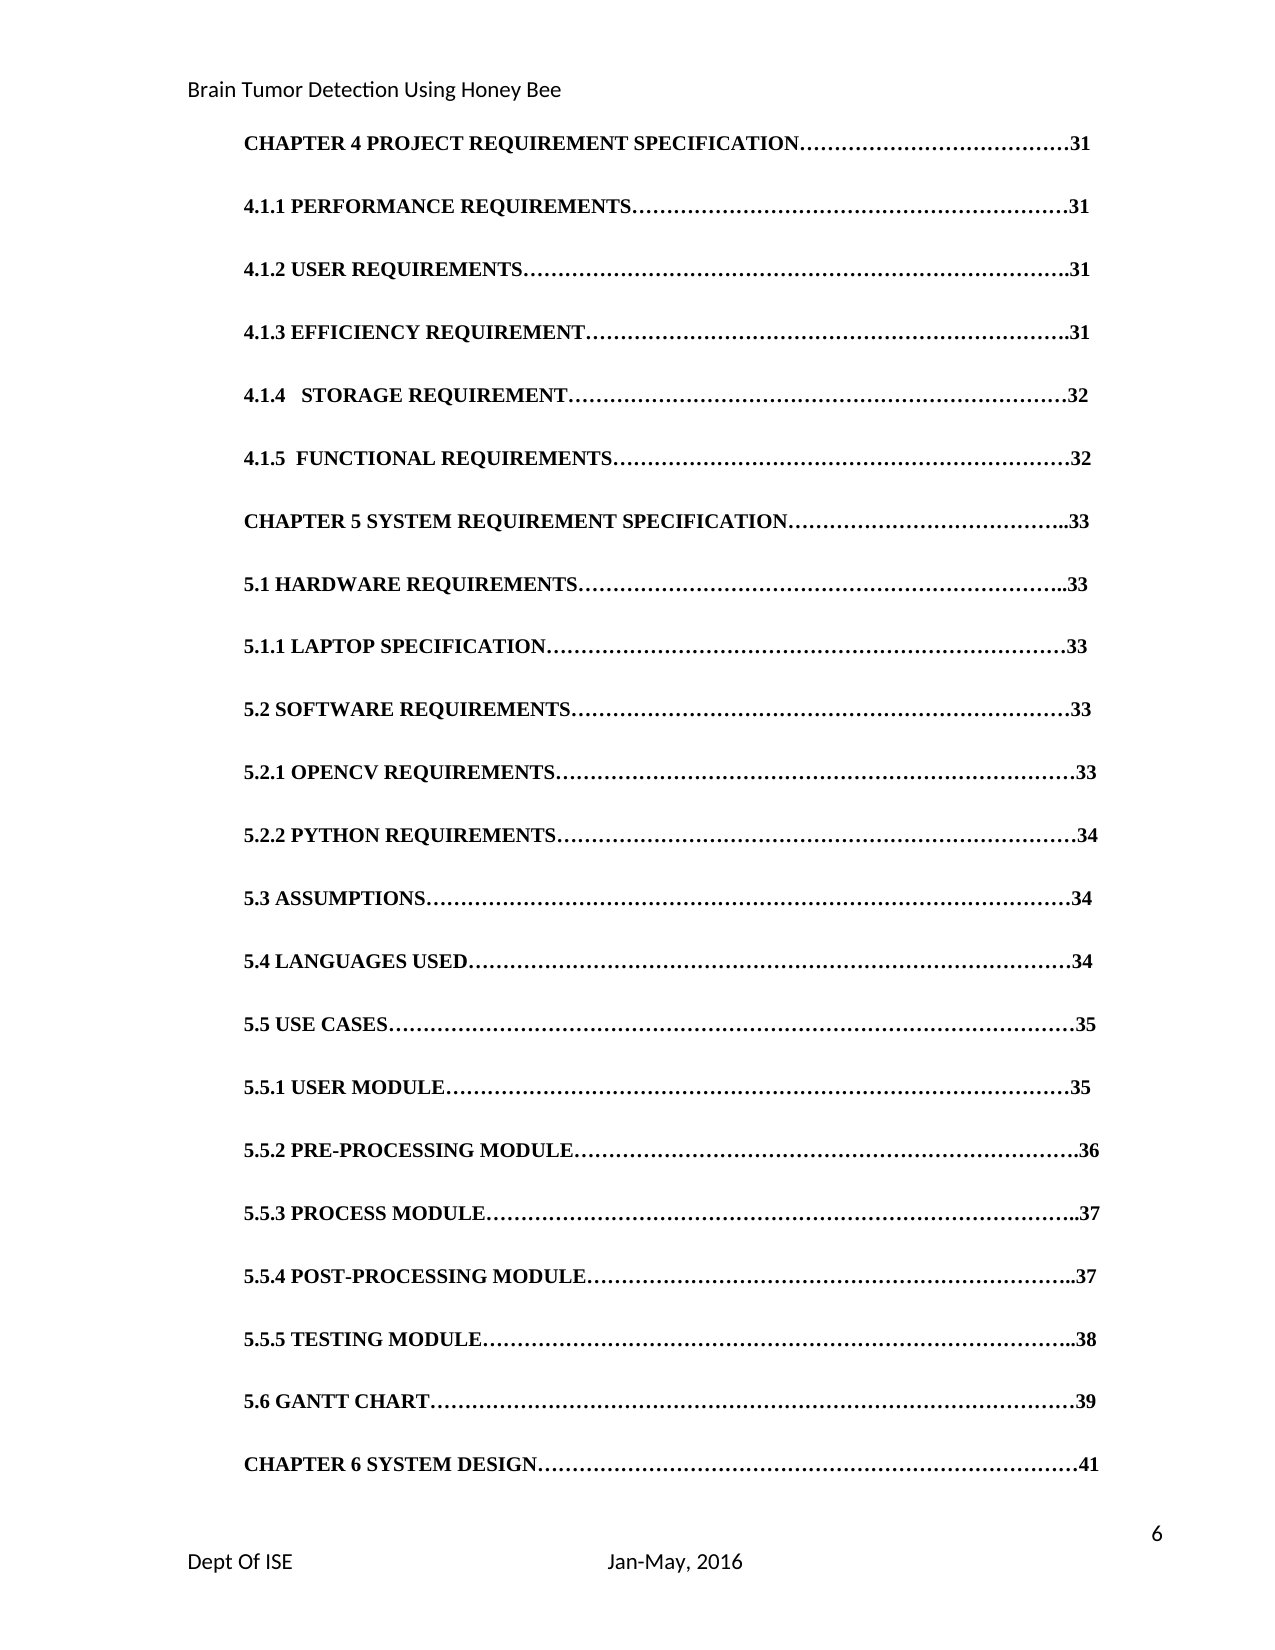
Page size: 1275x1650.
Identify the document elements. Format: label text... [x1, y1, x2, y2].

text 4.1.2 USER REQUIREMENTS…………………………………………………………………….31 [244, 257, 1101, 281]
text 5.2.2 PYTHON REQUIREMENTS…………………………………………………………………34 [244, 823, 1101, 847]
text CHAPTER 6 SYSTEM DESIGN……………………………………………………………………41 [244, 1452, 1101, 1476]
text 5.5.4 POST-PROCESSING MODULE……………………………………………………………..37 [244, 1263, 1101, 1288]
text 5.6 GANTT CHART…………………………………………………………………………………39 [244, 1389, 1101, 1413]
text 5.1 HARDWARE REQUIREMENTS……………………………………………………………..33 [244, 571, 1101, 596]
text 5.1.1 LAPTOP SPECIFICATION…………………………………………………………………33 [244, 634, 1101, 658]
text 5.4 LANGUAGES USED……………………………………………………………………………34 [244, 949, 1101, 973]
text 5.2 SOFTWARE REQUIREMENTS………………………………………………………………33 [244, 697, 1101, 721]
text CHAPTER 5 SYSTEM REQUIREMENT SPECIFICATION…………………………………..33 [244, 508, 1101, 533]
text 4.1.3 EFFICIENCY REQUIREMENT…………………………………………………………….31 [244, 320, 1101, 344]
text 5.5.3 PROCESS MODULE…………………………………………………………………………..37 [244, 1201, 1101, 1225]
text 5.3 ASSUMPTIONS…………………………………………………………………………………34 [244, 886, 1101, 910]
text 5.5.1 USER MODULE………………………………………………………………………………35 [244, 1075, 1101, 1099]
text 4.1.5 FUNCTIONAL REQUIREMENTS…………………………………………………………32 [244, 446, 1101, 470]
text 5.5 USE CASES………………………………………………………………………………………35 [244, 1012, 1101, 1036]
text 5.5.2 PRE-PROCESSING MODULE……………………………………………………………….36 [244, 1138, 1101, 1162]
text 5.5.5 TESTING MODULE…………………………………………………………………………..38 [244, 1326, 1101, 1351]
text 4.1.4 STORAGE REQUIREMENT………………………………………………………………32 [244, 383, 1101, 407]
text 5.2.1 OPENCV REQUIREMENTS…………………………………………………………………33 [244, 760, 1101, 784]
text CHAPTER 4 PROJECT REQUIREMENT SPECIFICATION…………………………………31 [244, 131, 1101, 155]
text 4.1.1 PERFORMANCE REQUIREMENTS………………………………………………………31 [244, 194, 1101, 218]
